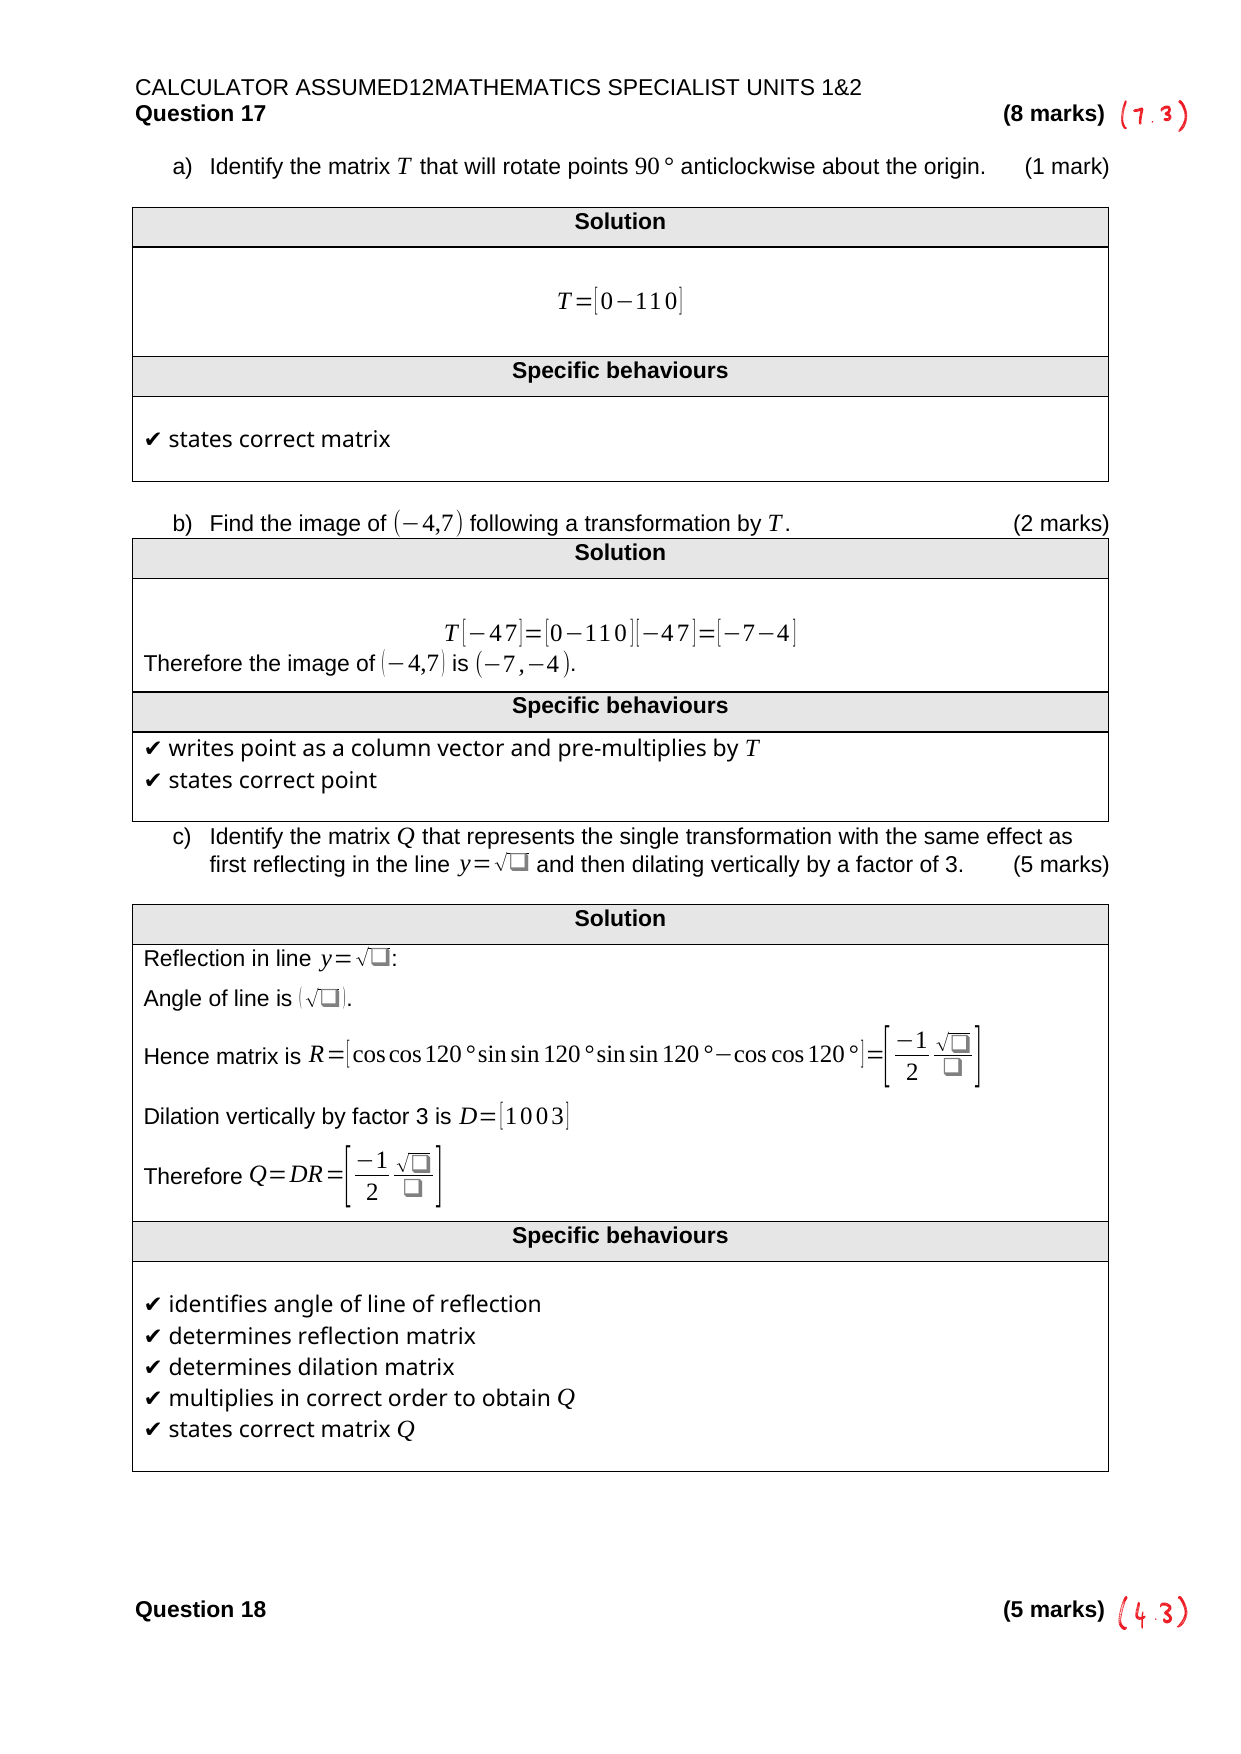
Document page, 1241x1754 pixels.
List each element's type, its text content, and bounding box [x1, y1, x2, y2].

table_cell [133, 1262, 1108, 1471]
table_cell Specific behaviours [133, 693, 1108, 731]
table_cell Specific behaviours [133, 357, 1108, 396]
table_header Solution [133, 539, 1108, 578]
list Identify the matrix that will rotate points anticlockwise about the origin. (1 mark) [172, 153, 1105, 180]
table_cell Therefore the image of is . [133, 579, 1108, 691]
text Question 18 (5 marks) [135, 1596, 1105, 1623]
table_cell [133, 397, 1108, 481]
table_cell [133, 733, 1108, 821]
table_header Solution [133, 905, 1108, 944]
list Find the image of following a transformation by . (2 marks) [172, 508, 1105, 538]
text Question 17 (8 marks) [135, 100, 1105, 126]
table_cell Reflection in line : Angle of line is . Hence matrix is Dilation vertically by factor 3 is Therefore [133, 945, 1108, 1221]
table_header Solution [133, 208, 1108, 246]
list Identify the matrix that represents the single transformation with the same effect as first reflecting in the line and then dilating vertically by a factor of 3. (5 marks) [172, 822, 1105, 877]
table_cell [133, 248, 1108, 356]
table_cell Specific behaviours [133, 1222, 1108, 1261]
